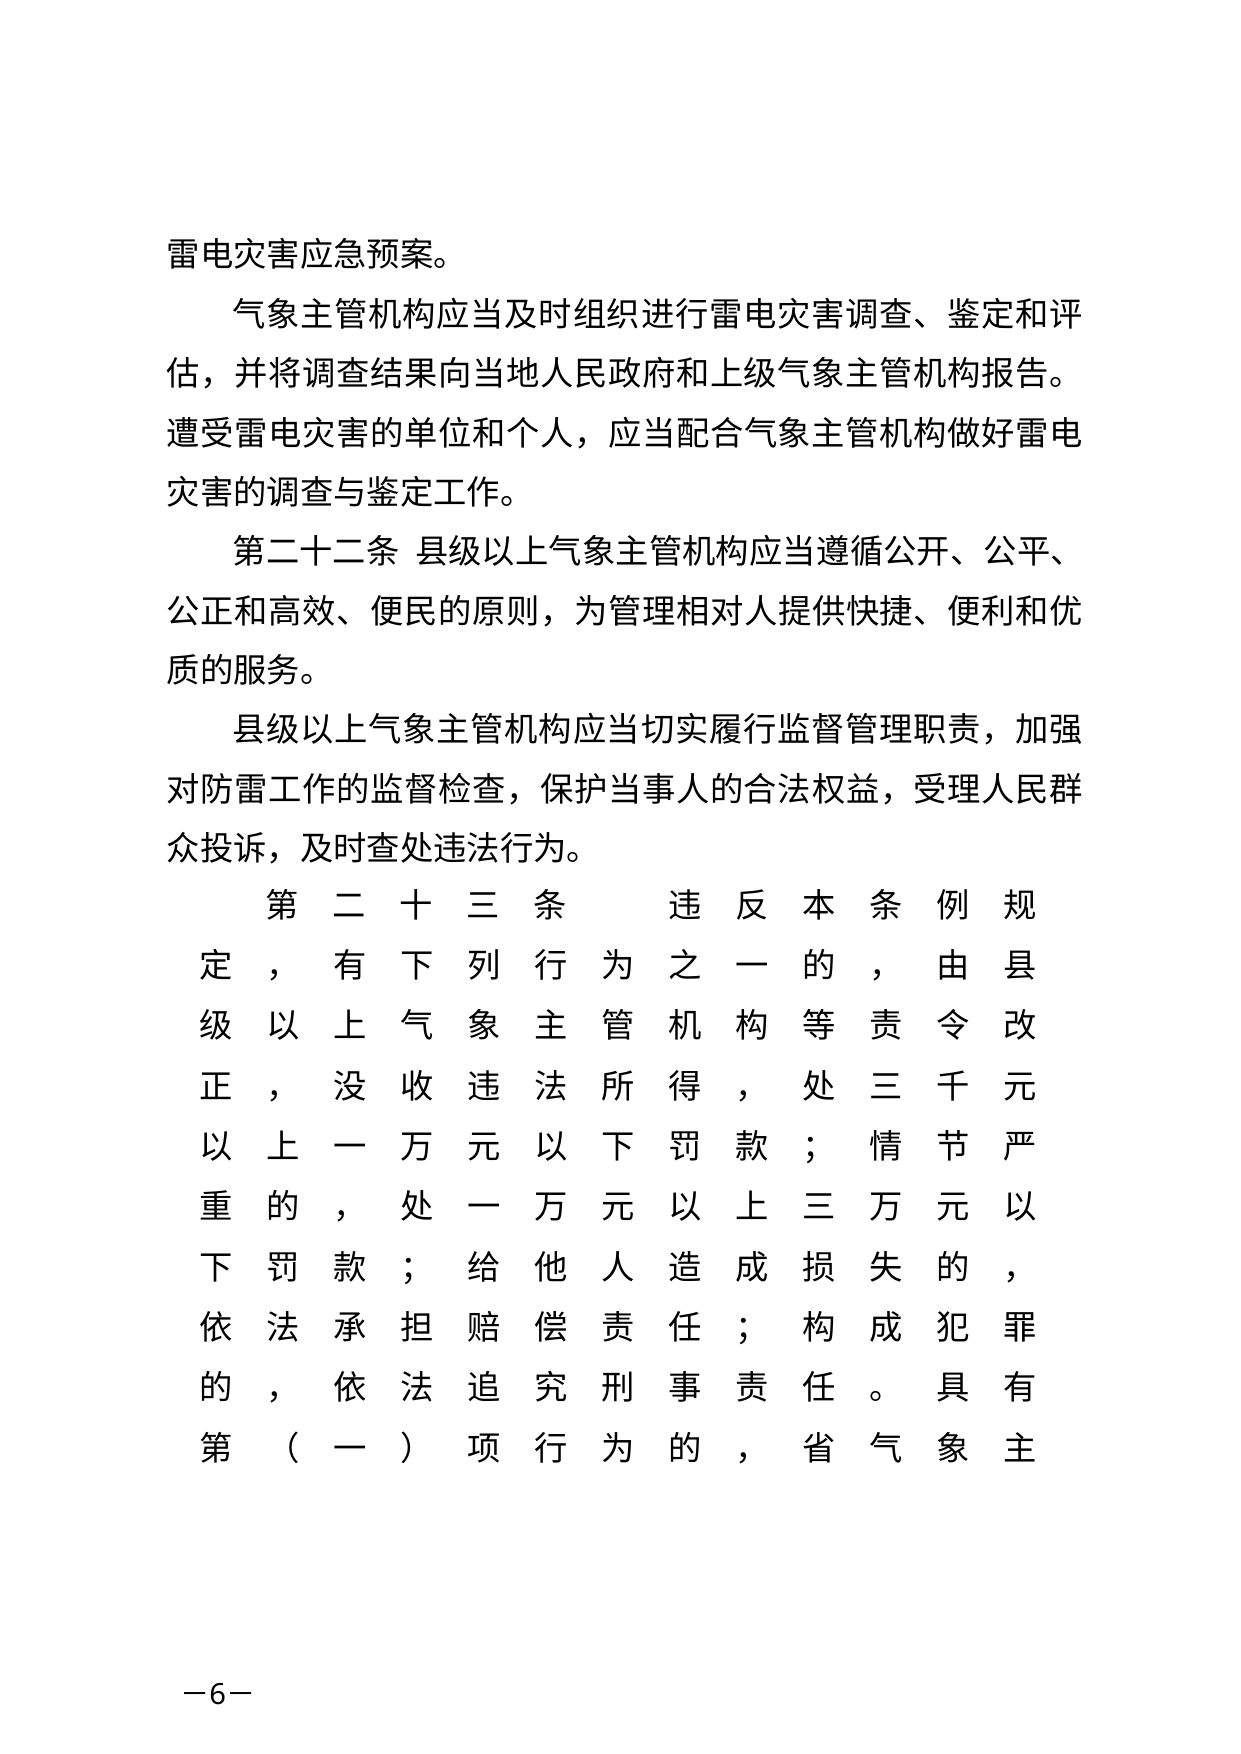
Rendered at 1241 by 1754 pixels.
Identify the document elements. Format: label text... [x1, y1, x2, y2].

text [183, 872, 1069, 1476]
text 气象主管机构应当及时组织进行雷电灾害调查、鉴定和评估，并将调查结果向当地人民政府和上级气象主管机构报告。遭受雷电灾害的单位和个人，应当配合气象主管机构做好雷电灾害的调查与鉴定工作。 [167, 279, 1085, 516]
text 第二十二条 县级以上气象主管机构应当遵循公开、公平、公正和高效、便民的原则，为管理相对人提供快捷、便利和优质的服务。 [167, 516, 1085, 694]
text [167, 219, 1085, 279]
text 县级以上气象主管机构应当切实履行监督管理职责，加强对防雷工作的监督检查，保护当事人的合法权益，受理人民群众投诉，及时查处违法行为。 [167, 694, 1085, 872]
